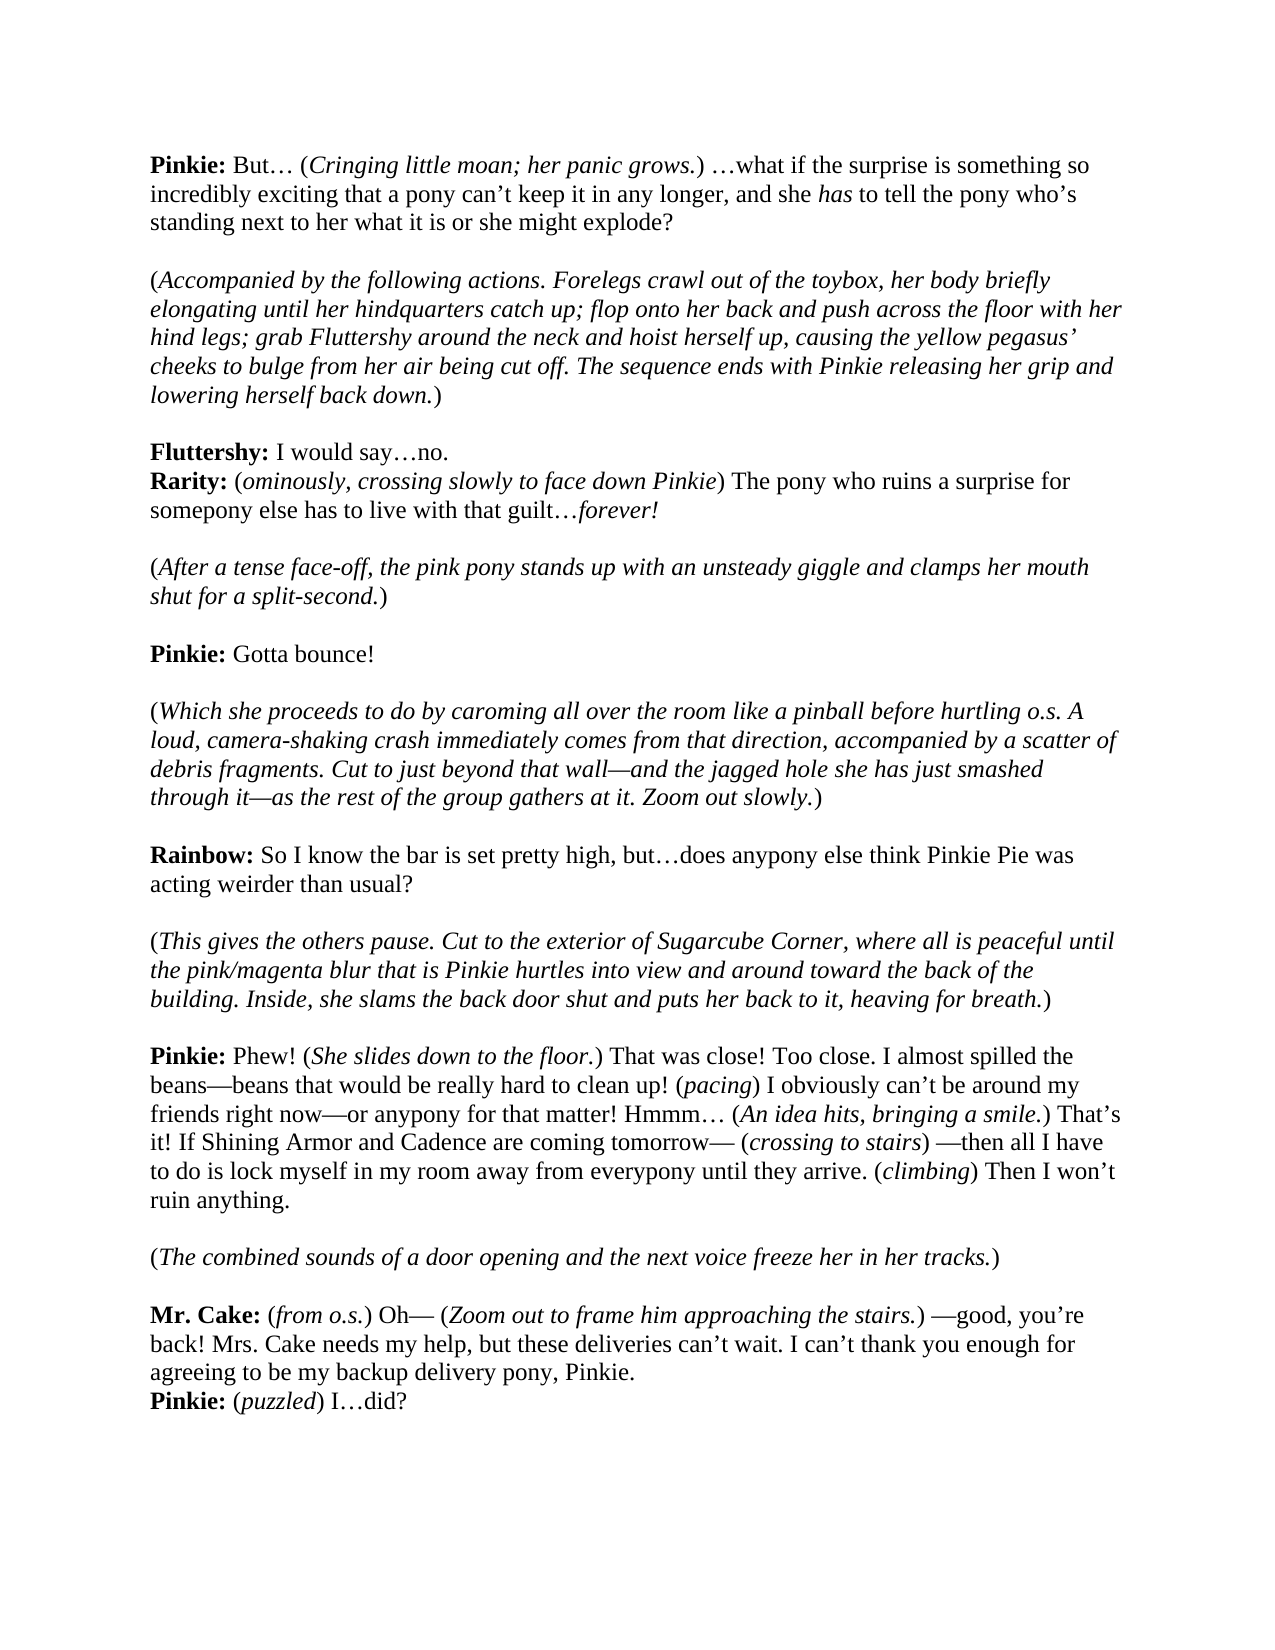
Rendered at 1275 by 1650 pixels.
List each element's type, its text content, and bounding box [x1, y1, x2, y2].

text Mr. Cake: (from o.s.) Oh— (Zoom out to frame him approaching the stairs.) —good, you’re back! Mrs. Cake needs my help, but these deliveries can’t wait. I can’t thank you enough for agreeing to be my backup delivery pony, Pinkie. [150, 1300, 1125, 1386]
text Pinkie: But… (Cringing little moan; her panic grows.) …what if the surprise is something so incredibly exciting that a pony can’t keep it in any longer, and she has to tell the pony who’s standing next to her what it is or she might explode? [150, 150, 1125, 236]
text (After a tense face-off, the pink pony stands up with an unsteady giggle and clamps her mouth shut for a split-second.) [150, 552, 1125, 610]
text Pinkie: Gotta bounce! [150, 639, 1125, 667]
text (Accompanied by the following actions. Forelegs crawl out of the toybox, her body briefly elongating until her hindquarters catch up; flop onto her back and push across the floor with her hind legs; grab Fluttershy around the neck and hoist herself up, causing the yellow pegasus’ cheeks to bulge from her air being cut off. The sequence ends with Pinkie releasing her grip and lowering herself back down.) [150, 265, 1125, 409]
text Rarity: (ominously, crossing slowly to face down Pinkie) The pony who ruins a surprise for somepony else has to live with that guilt…forever! [150, 466, 1125, 524]
text Pinkie: (puzzled) I…did? [150, 1386, 1125, 1415]
text Pinkie: Phew! (She slides down to the floor.) That was close! Too close. I almost spilled the beans—beans that would be really hard to clean up! (pacing) I obviously can’t be around my friends right now—or anypony for that matter! Hmmm… (An idea hits, bringing a smile.) That’s it! If Shining Armor and Cadence are coming tomorrow— (crossing to stairs) —then all I have to do is lock myself in my room away from everypony until they arrive. (climbing) Then I won’t ruin anything. [150, 1041, 1125, 1214]
text (The combined sounds of a door opening and the next voice freeze her in her tracks.) [150, 1242, 1125, 1271]
text Fluttershy: I would say…no. [150, 437, 1125, 466]
text (Which she proceeds to do by caroming all over the room like a pinball before hurtling o.s. A loud, camera-shaking crash immediately comes from that direction, accompanied by a scatter of debris fragments. Cut to just beyond that wall—and the jagged hole she has just smashed through it—as the rest of the group gathers at it. Zoom out slowly.) [150, 696, 1125, 811]
text Rainbow: So I know the bar is set pretty high, but…does anypony else think Pinkie Pie was acting weirder than usual? [150, 840, 1125, 897]
text (This gives the others pause. Cut to the exterior of Sugarcube Corner, where all is peaceful until the pink/magenta blur that is Pinkie hurtles into view and around toward the back of the building. Inside, she slams the back door shut and puts her back to it, heaving for breath.) [150, 926, 1125, 1012]
